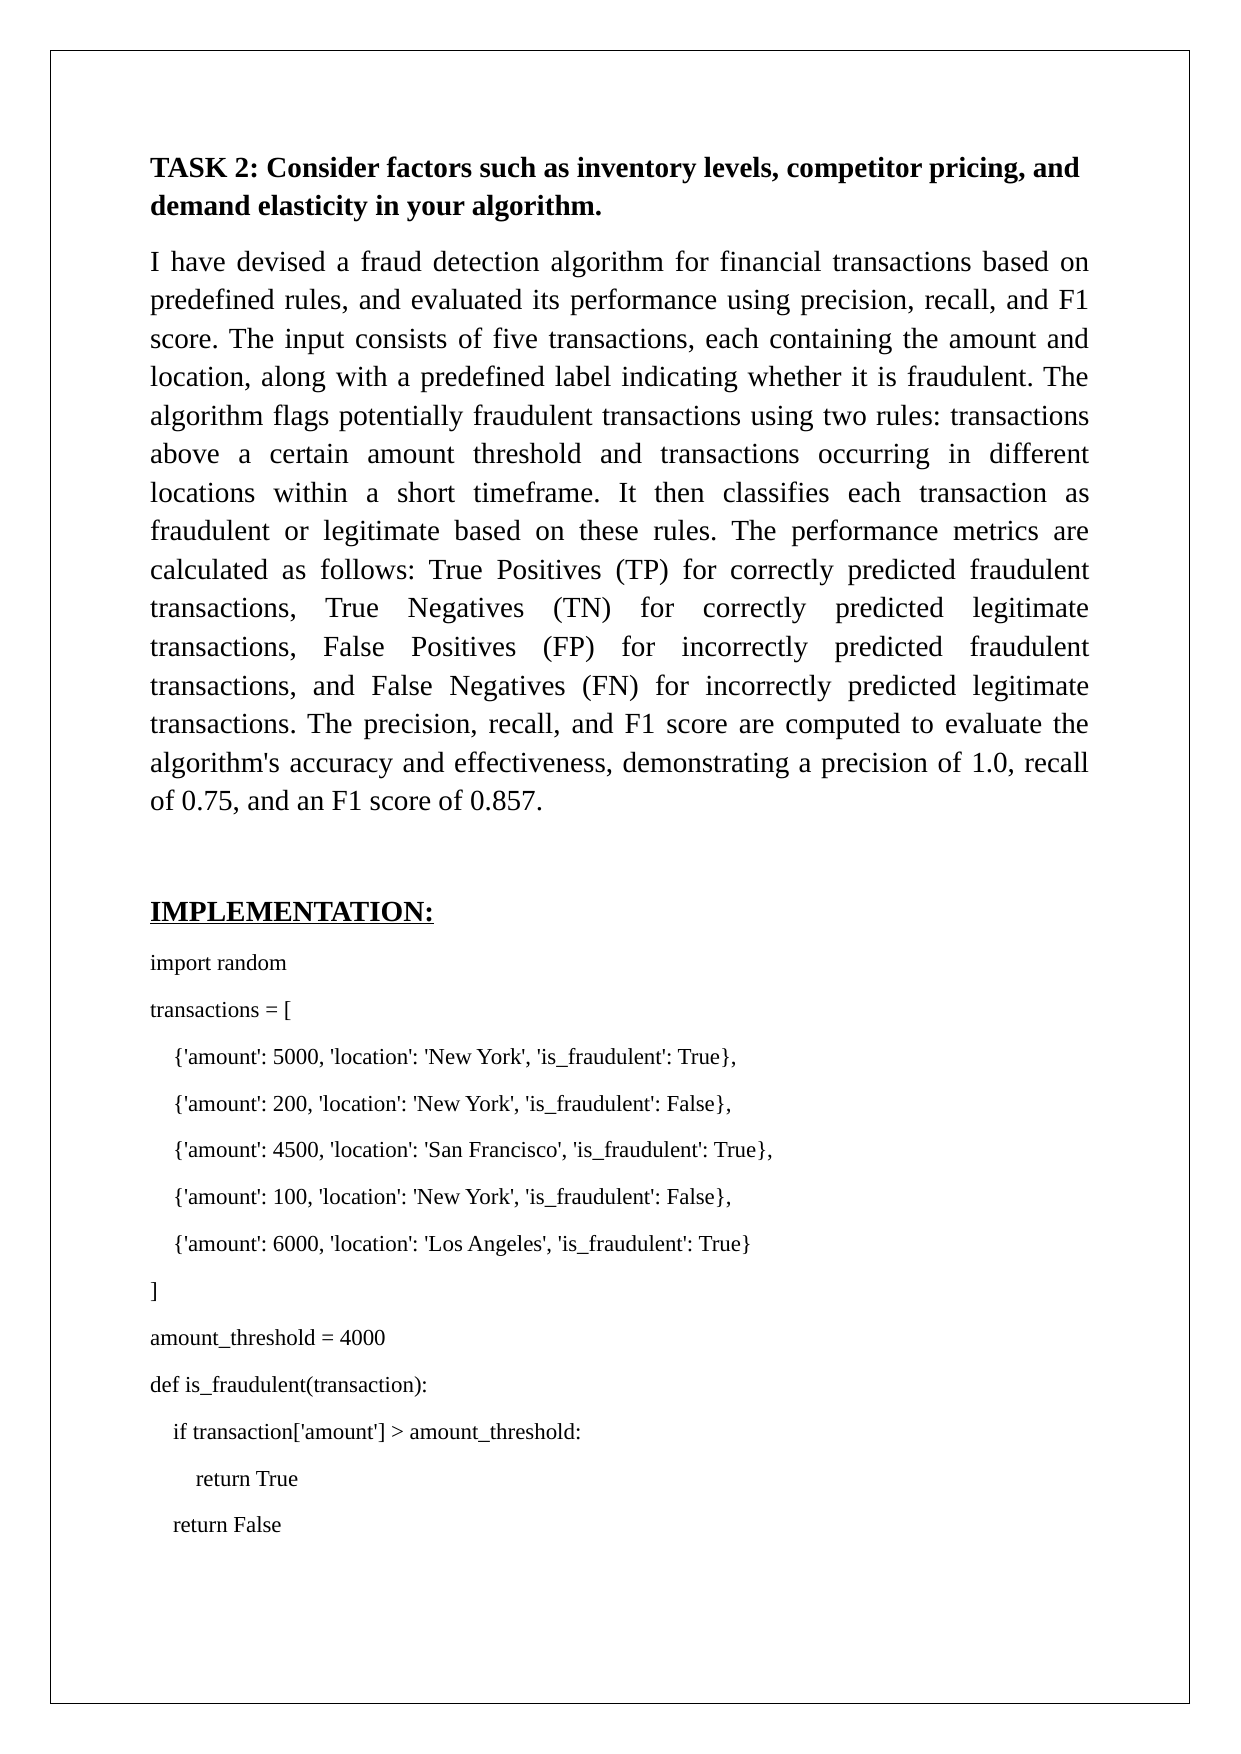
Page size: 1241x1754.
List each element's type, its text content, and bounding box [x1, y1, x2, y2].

text {'amount': 100, 'location': 'New York', 'is_fraudulent': False}, [150, 1183, 1090, 1210]
text {'amount': 6000, 'location': 'Los Angeles', 'is_fraudulent': True} [150, 1230, 1090, 1257]
text import random [150, 949, 1090, 975]
text ] [150, 1277, 1090, 1303]
text TASK 2: Consider factors such as inventory levels, competitor pricing, and demand elasticity in your algorithm. [150, 150, 1090, 222]
text def is_fraudulent(transaction): [150, 1371, 1090, 1397]
text amount_threshold = 4000 [150, 1324, 1090, 1350]
text return False [150, 1511, 1090, 1538]
text {'amount': 4500, 'location': 'San Francisco', 'is_fraudulent': True}, [150, 1136, 1090, 1163]
text return True [150, 1464, 1090, 1491]
text {'amount': 5000, 'location': 'New York', 'is_fraudulent': True}, [150, 1043, 1090, 1069]
text transactions = [ [150, 996, 1090, 1022]
text if transaction['amount'] > amount_threshold: [150, 1418, 1090, 1444]
text IMPLEMENTATION: [150, 894, 1090, 927]
text {'amount': 200, 'location': 'New York', 'is_fraudulent': False}, [150, 1089, 1090, 1116]
text I have devised a fraud detection algorithm for financial transactions based on predefined rules, and evaluated its performance using precision, recall, and F1 score. The input consists of five transactions, each containing the amount and location, along with a predefined label indicating whether it is fraudulent. The algorithm flags potentially fraudulent transactions using two rules: transactions above a certain amount threshold and transactions occurring in different locations within a short timeframe. It then classifies each transaction as fraudulent or legitimate based on these rules. The performance metrics are calculated as follows: True Positives (TP) for correctly predicted fraudulent transactions, True Negatives (TN) for correctly predicted legitimate transactions, False Positives (FP) for incorrectly predicted fraudulent transactions, and False Negatives (FN) for incorrectly predicted legitimate transactions. The precision, recall, and F1 score are computed to evaluate the algorithm's accuracy and effectiveness, demonstrating a precision of 1.0, recall of 0.75, and an F1 score of 0.857. [150, 244, 1090, 817]
